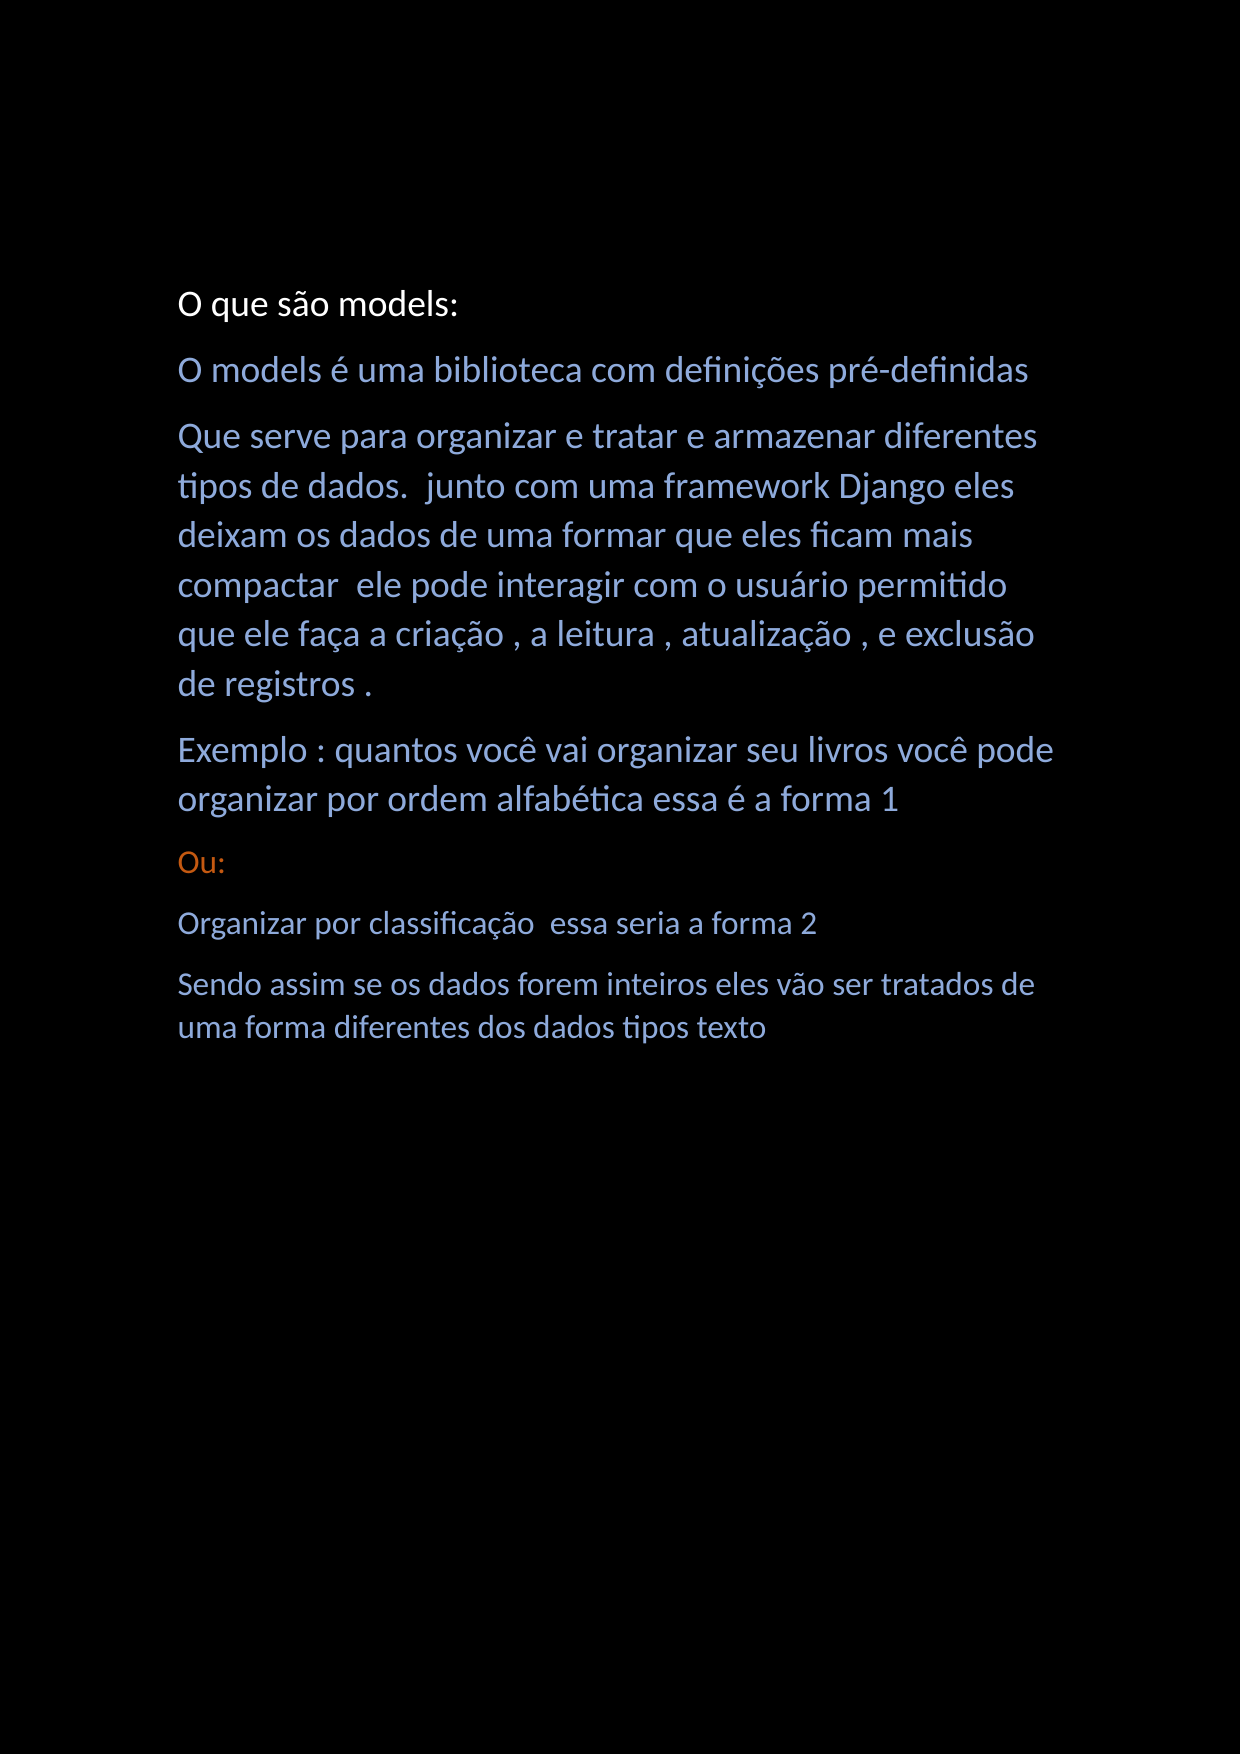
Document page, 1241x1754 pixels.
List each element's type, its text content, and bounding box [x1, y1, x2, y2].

text Ou: [177, 841, 1063, 882]
text Organizar por classificação essa seria a forma 2 [177, 902, 1063, 943]
text O models é uma biblioteca com definições pré-definidas [177, 346, 1063, 392]
text O que são models: [177, 280, 1063, 326]
text Que serve para organizar e tratar e armazenar diferentes tipos de dados. junto com uma framework Django eles deixam os dados de uma formar que eles ficam mais compactar ele pode interagir com o usuário permitido que ele faça a criação , a leitura , atualização , e exclusão de registros . [177, 412, 1063, 705]
text Exemplo : quantos você vai organizar seu livros você pode organizar por ordem alfabética essa é a forma 1 [177, 726, 1063, 821]
text Sendo assim se os dados forem inteiros eles vão ser tratados de uma forma diferentes dos dados tipos texto [177, 963, 1063, 1047]
